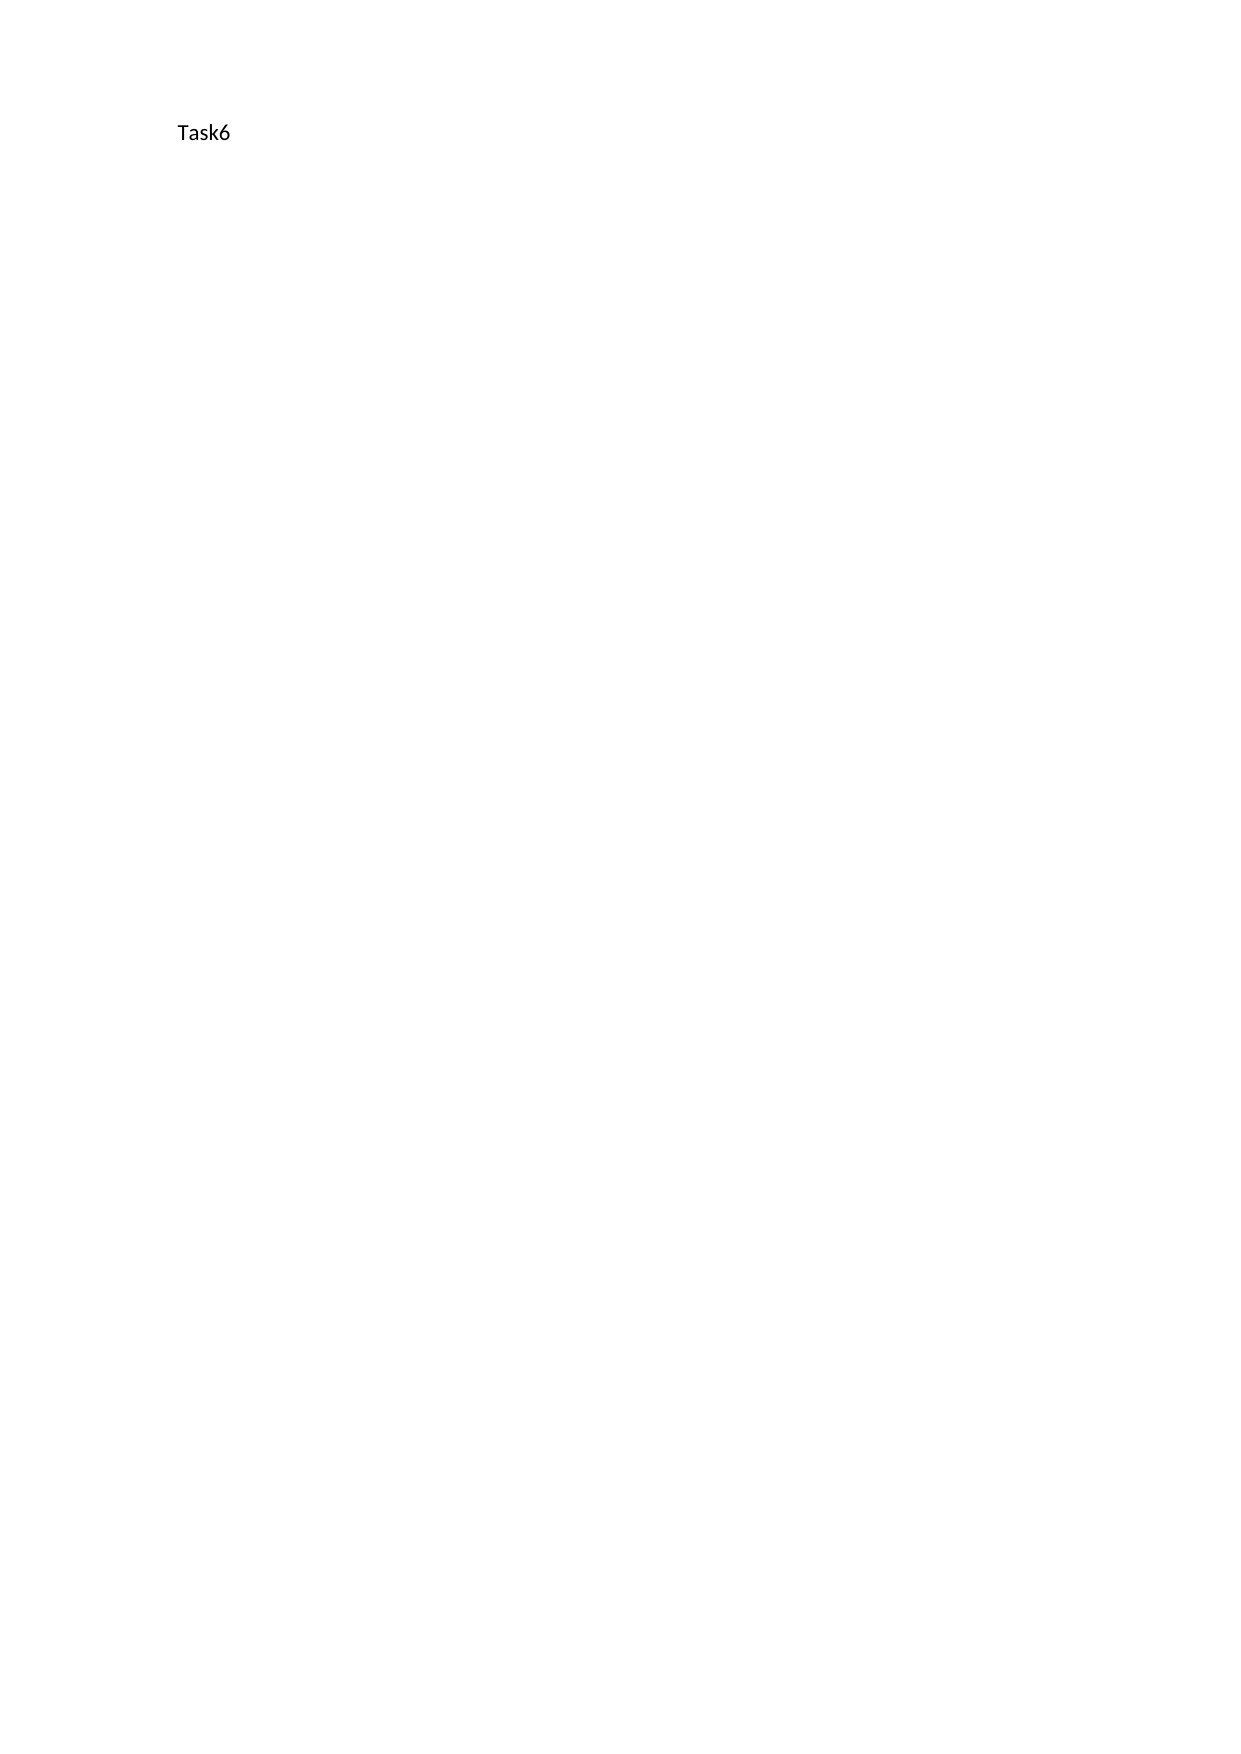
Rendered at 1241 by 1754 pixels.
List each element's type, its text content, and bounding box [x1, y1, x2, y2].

text Task6 [177, 118, 1152, 146]
